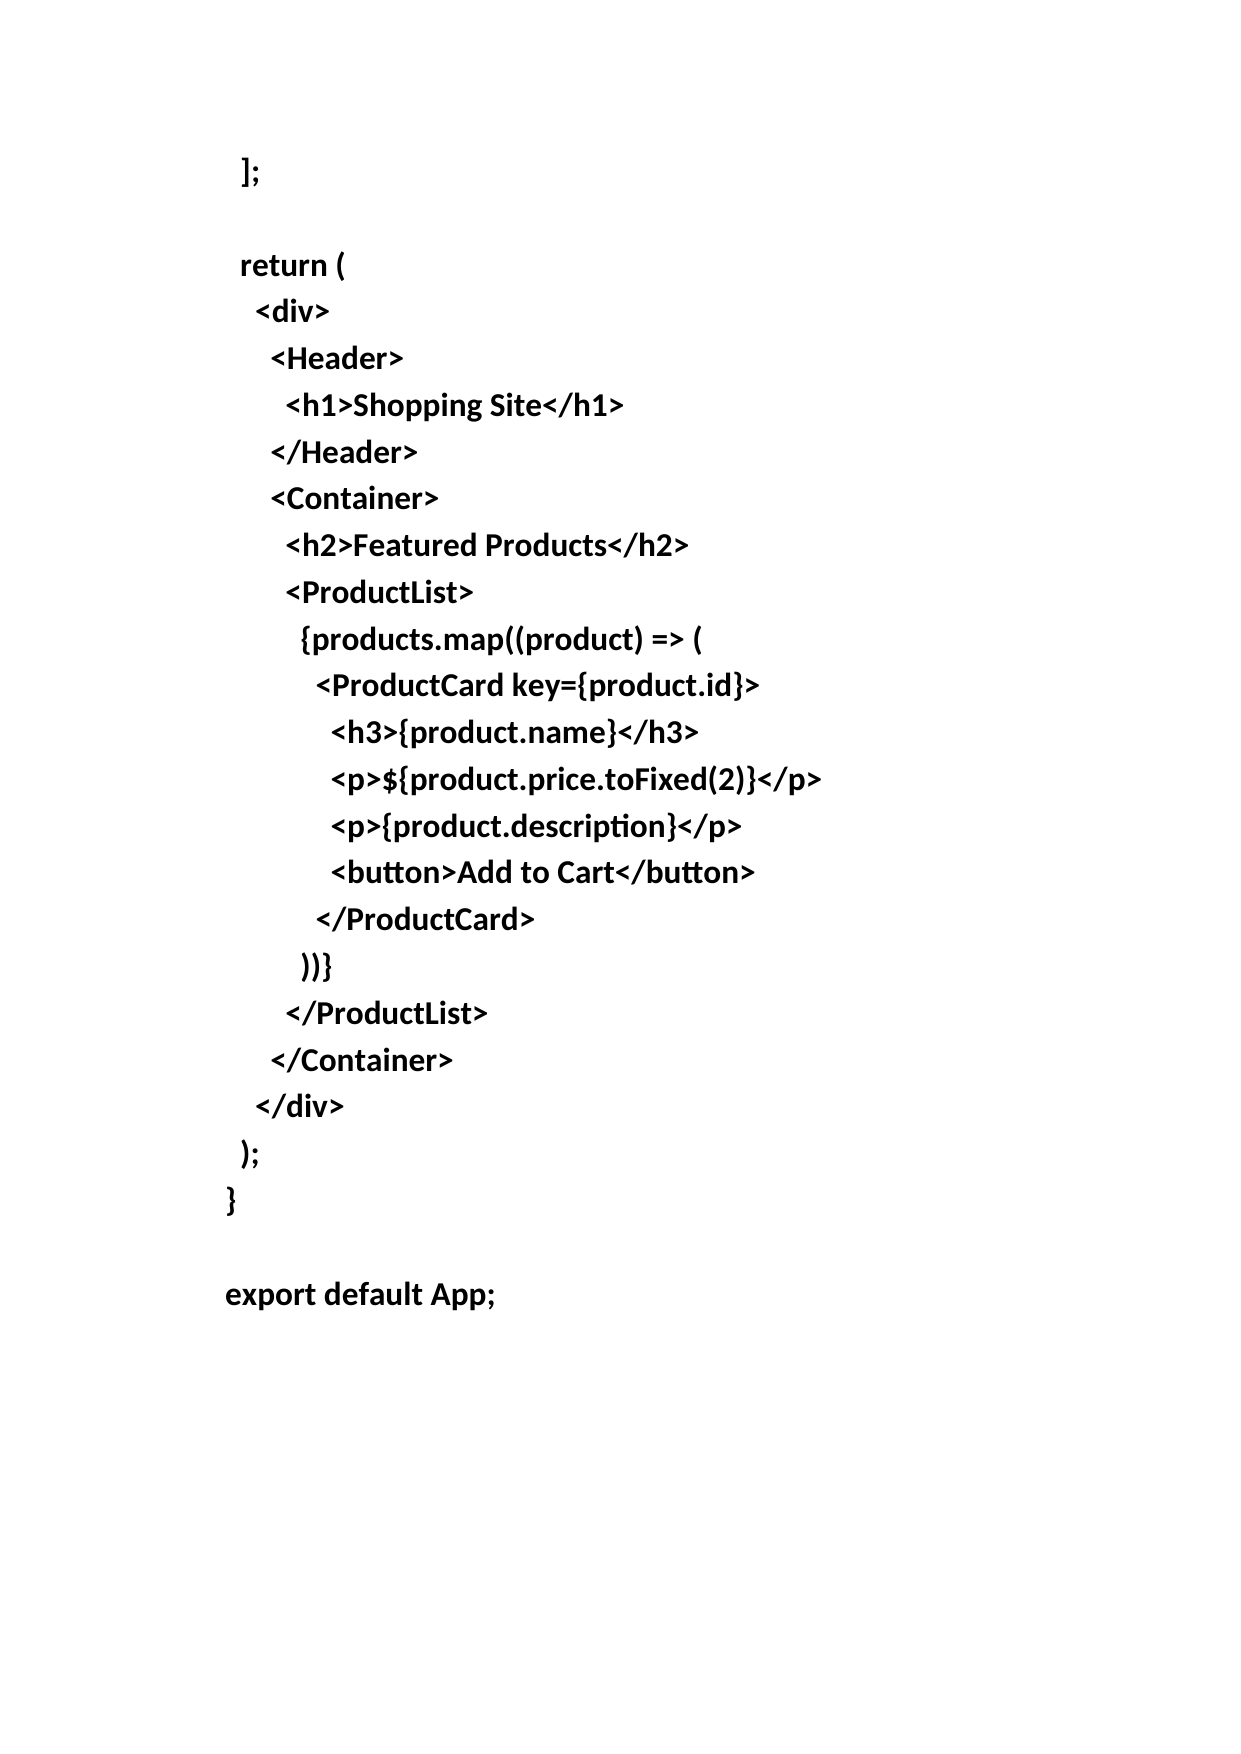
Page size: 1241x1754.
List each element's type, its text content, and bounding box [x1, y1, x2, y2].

list <div> [225, 290, 1090, 331]
list </ProductList> [225, 992, 1090, 1033]
list return ( [225, 243, 1090, 284]
list <h1>Shopping Site</h1> [225, 384, 1090, 424]
list <Container> [225, 477, 1090, 518]
list </Header> [225, 431, 1090, 471]
list </Container> [225, 1039, 1090, 1079]
list export default App; [225, 1272, 1090, 1313]
list <button>Add to Cart</button> [225, 852, 1090, 892]
list <ProductCard key={product.id}> [225, 664, 1090, 705]
list <h3>{product.name}</h3> [225, 711, 1090, 752]
list ); [225, 1132, 1090, 1173]
list {products.map((product) => ( [225, 618, 1090, 658]
list ))} [225, 945, 1090, 986]
list <p>${product.price.toFixed(2)}</p> [225, 758, 1090, 799]
list <ProductList> [225, 571, 1090, 612]
list } [225, 1179, 1090, 1220]
list <p>{product.description}</p> [225, 805, 1090, 846]
list </ProductCard> [225, 898, 1090, 939]
list <h2>Featured Products</h2> [225, 524, 1090, 565]
list ]; [225, 150, 1090, 191]
list <Header> [225, 337, 1090, 378]
list </div> [225, 1085, 1090, 1126]
